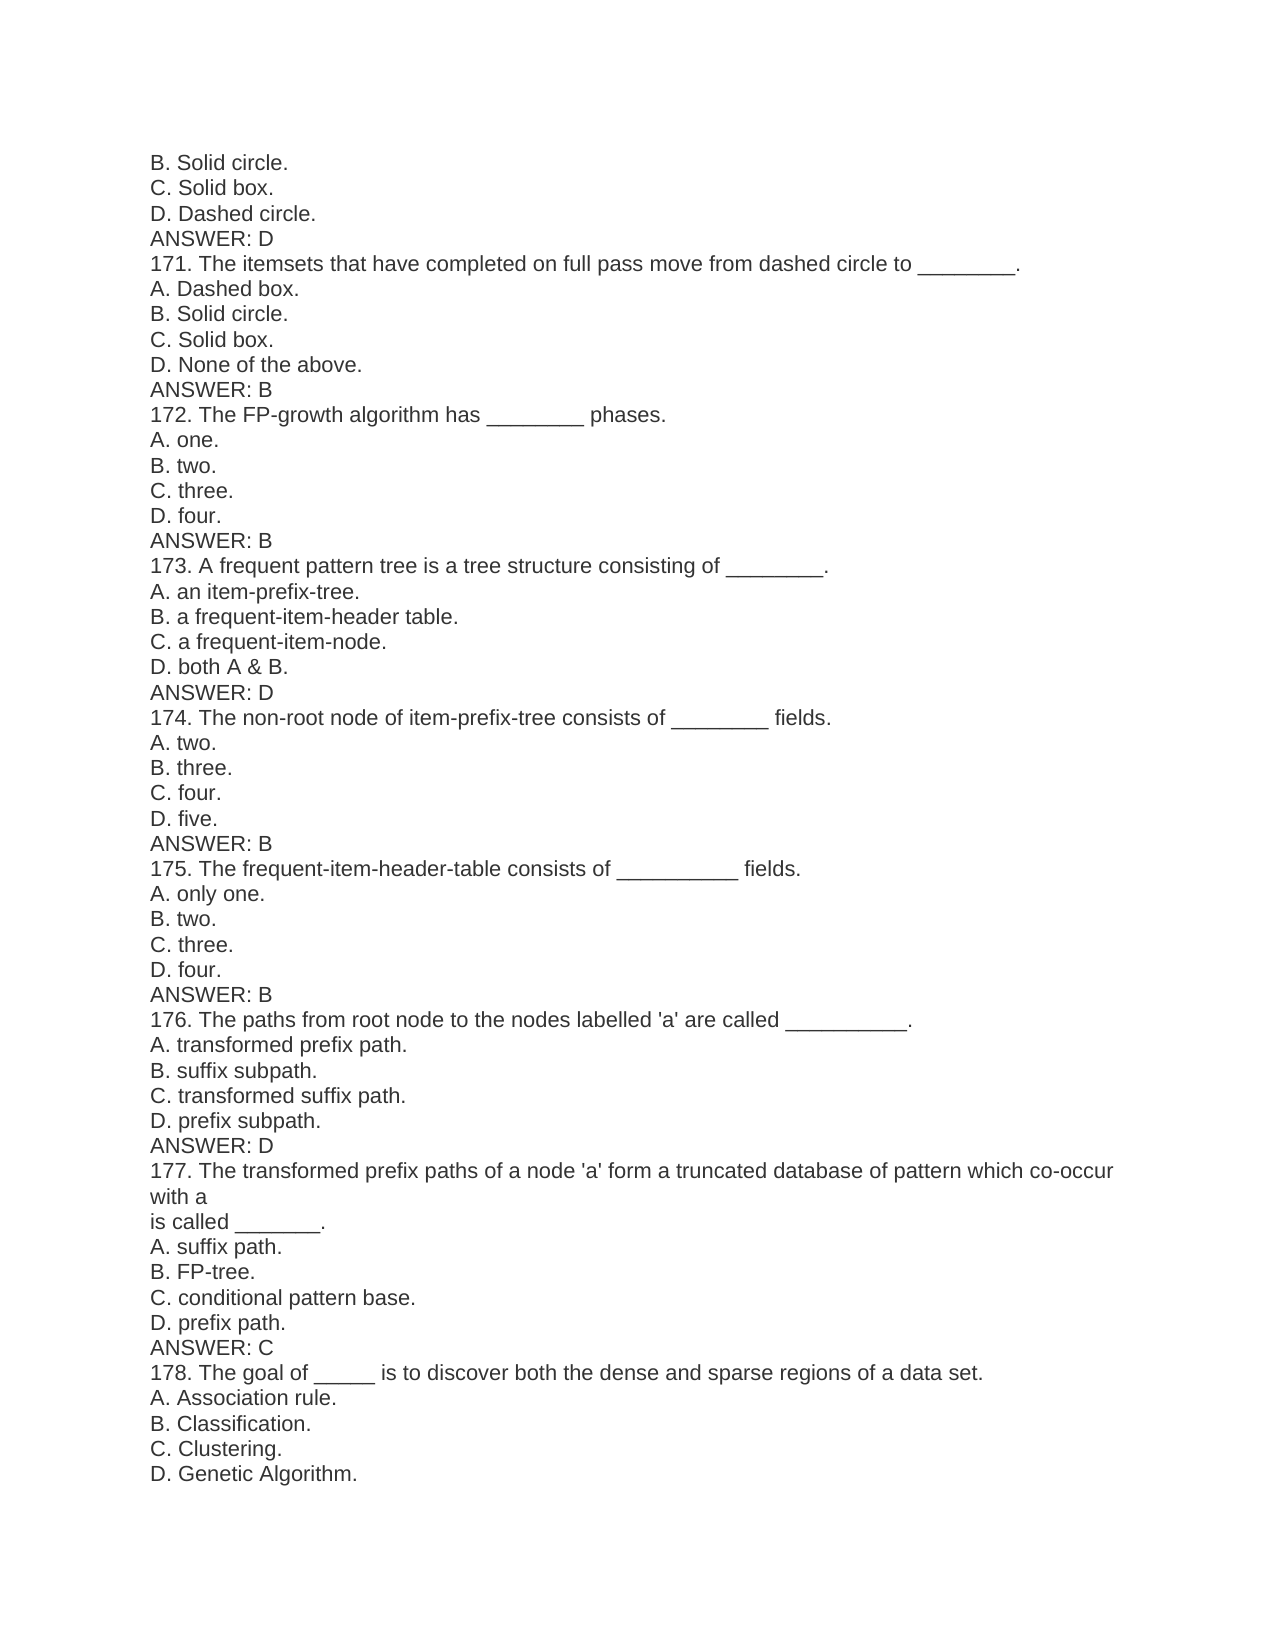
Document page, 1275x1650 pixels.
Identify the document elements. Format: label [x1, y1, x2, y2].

text [150, 150, 1125, 1486]
